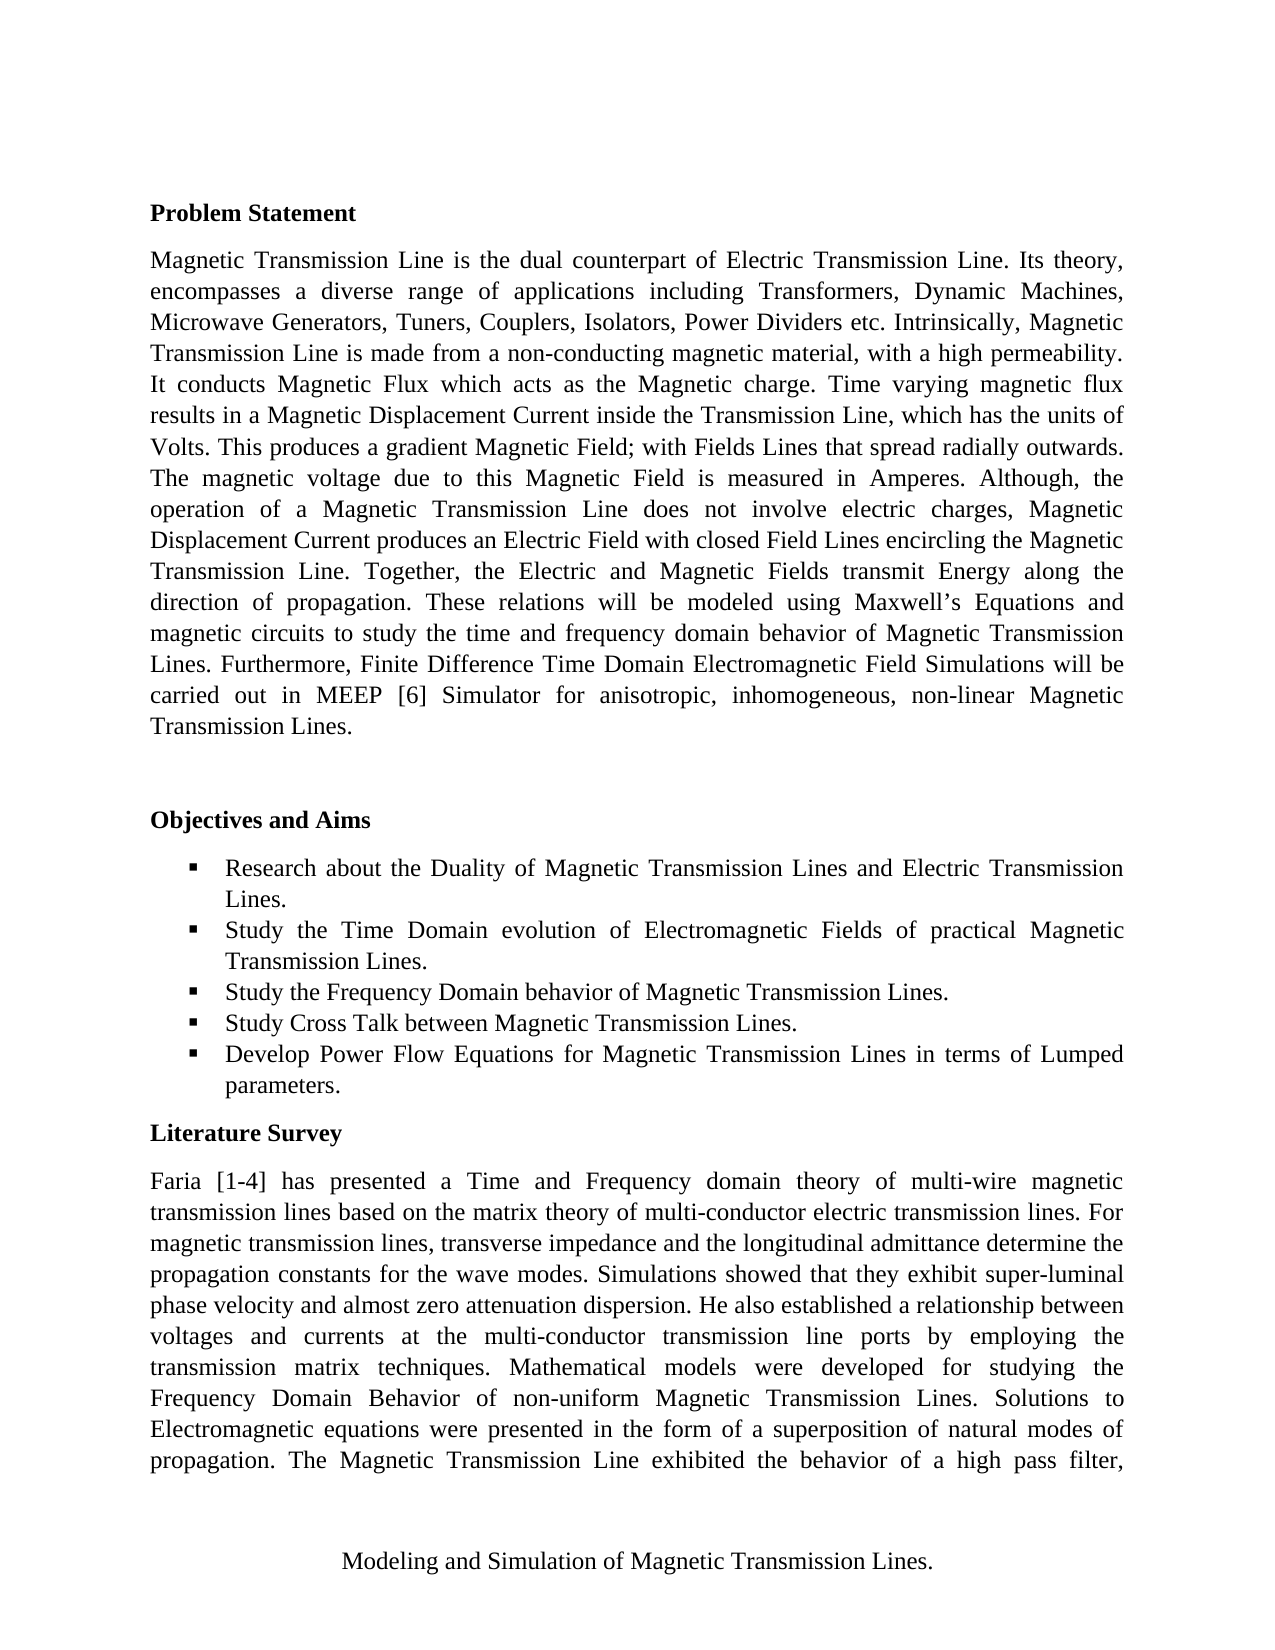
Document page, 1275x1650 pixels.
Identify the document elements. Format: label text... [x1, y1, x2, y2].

list Study the Time Domain evolution of Electromagnetic Fields of practical Magnetic Transmission Lines. [187, 915, 1125, 975]
list Research about the Duality of Magnetic Transmission Lines and Electric Transmission Lines. [187, 853, 1125, 913]
text Magnetic Transmission Line is the dual counterpart of Electric Transmission Line. Its theory, encompasses a diverse range of applications including Transformers, Dynamic Machines, Microwave Generators, Tuners, Couplers, Isolators, Power Dividers etc. Intrinsically, Magnetic Transmission Line is made from a non-conducting magnetic material, with a high permeability. It conducts Magnetic Flux which acts as the Magnetic charge. Time varying magnetic flux results in a Magnetic Displacement Current inside the Transmission Line, which has the units of Volts. This produces a gradient Magnetic Field; with Fields Lines that spread radially outwards. The magnetic voltage due to this Magnetic Field is measured in Amperes. Although, the operation of a Magnetic Transmission Line does not involve electric charges, Magnetic Displacement Current produces an Electric Field with closed Field Lines encircling the Magnetic Transmission Line. Together, the Electric and Magnetic Fields transmit Energy along the direction of propagation. These relations will be modeled using Maxwell’s Equations and magnetic circuits to study the time and frequency domain behavior of Magnetic Transmission Lines. Furthermore, Finite Difference Time Domain Electromagnetic Field Simulations will be carried out in MEEP [6] Simulator for anisotropic, inhomogeneous, non-linear Magnetic Transmission Lines. [150, 245, 1125, 740]
text Literature Survey [150, 1118, 1125, 1147]
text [150, 1166, 1125, 1474]
text Objectives and Aims [150, 806, 1125, 834]
list Study Cross Talk between Magnetic Transmission Lines. [187, 1008, 1125, 1037]
text Problem Statement [150, 198, 1125, 226]
list Study the Frequency Domain behavior of Magnetic Transmission Lines. [187, 977, 1125, 1006]
list Develop Power Flow Equations for Magnetic Transmission Lines in terms of Lumped parameters. [187, 1039, 1125, 1099]
